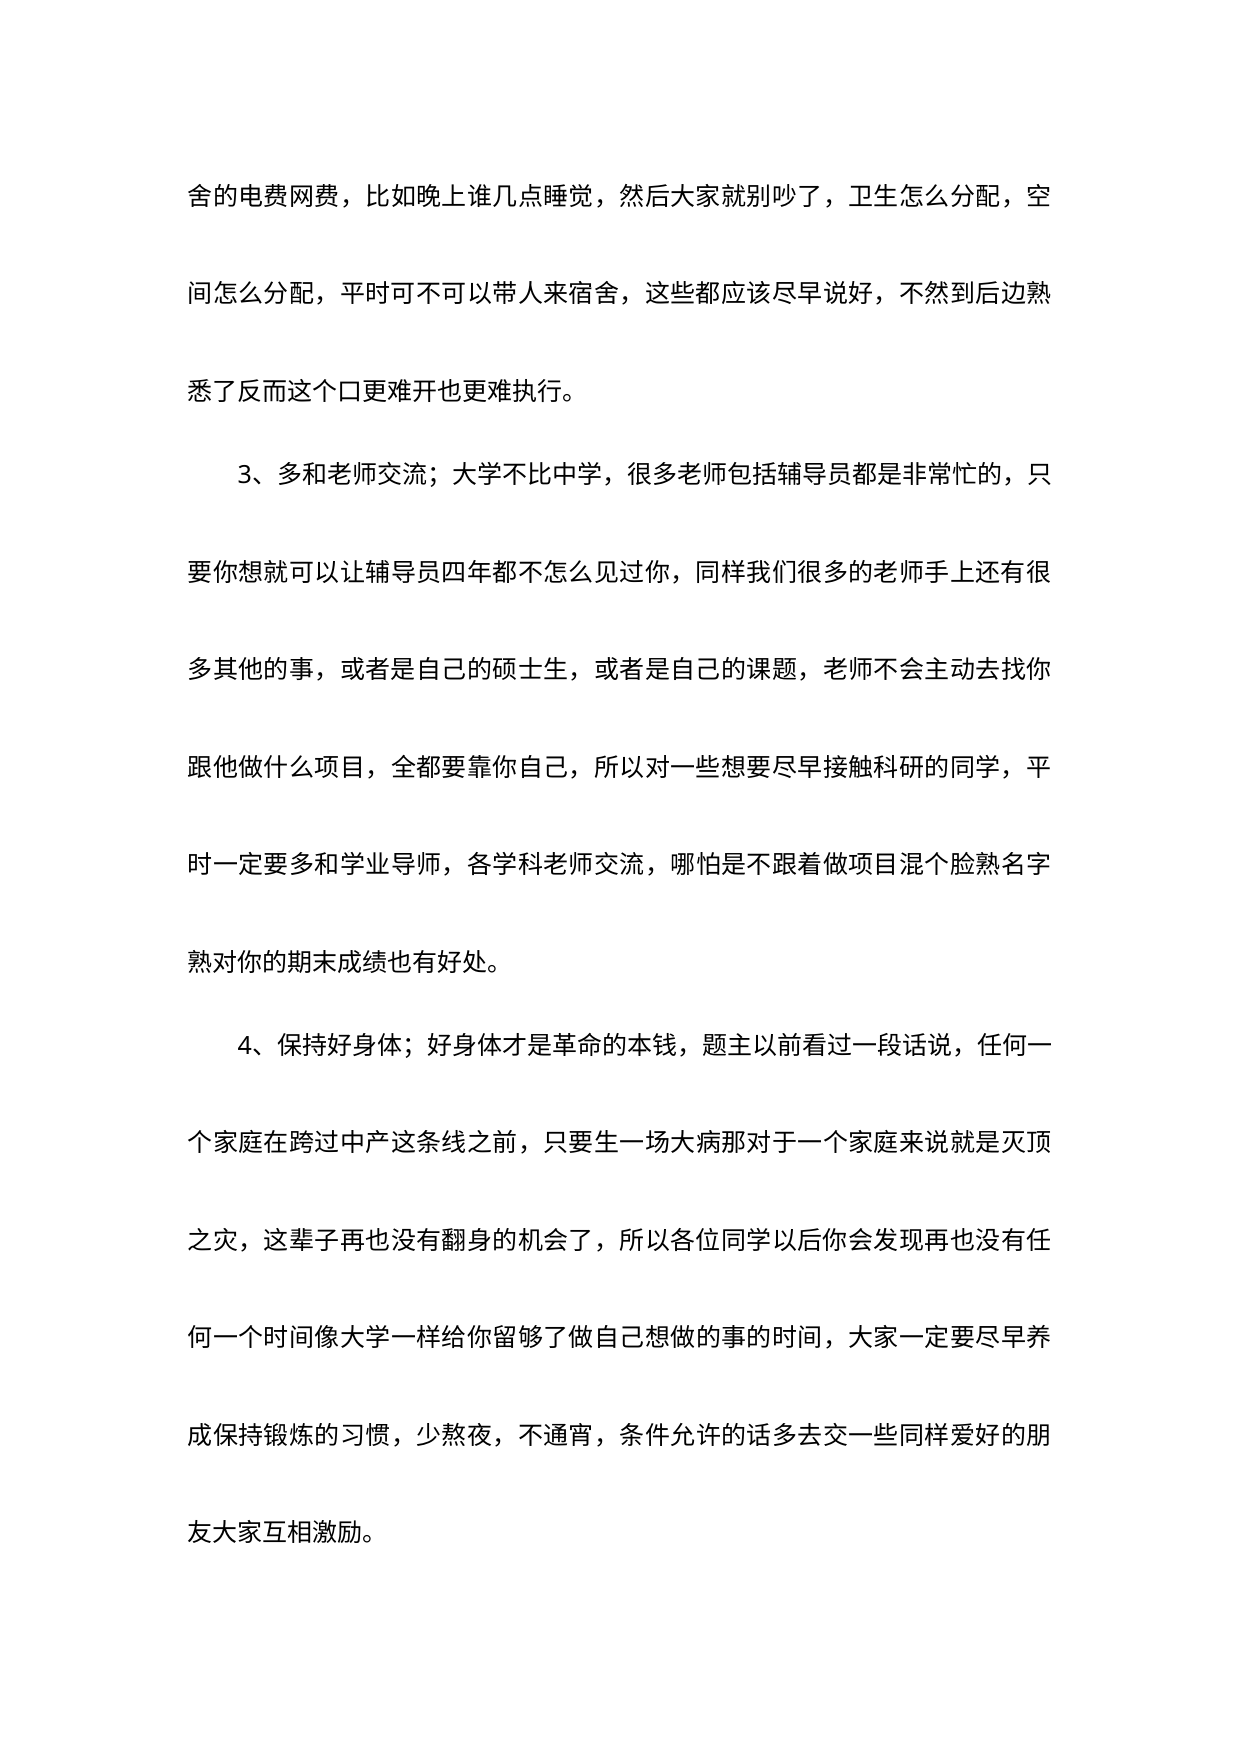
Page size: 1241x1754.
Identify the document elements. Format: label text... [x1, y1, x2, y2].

text 4、保持好身体；好身体才是革命的本钱，题主以前看过一段话说，任何一个家庭在跨过中产这条线之前，只要生一场大病那对于一个家庭来说就是灭顶之灾，这辈子再也没有翻身的机会了，所以各位同学以后你会发现再也没有任何一个时间像大学一样给你留够了做自己想做的事的时间，大家一定要尽早养成保持锻炼的习惯，少熬夜，不通宵，条件允许的话多去交一些同样爱好的朋友大家互相激励。 [187, 1011, 1053, 1563]
text 3、多和老师交流；大学不比中学，很多老师包括辅导员都是非常忙的，只要你想就可以让辅导员四年都不怎么见过你，同样我们很多的老师手上还有很多其他的事，或者是自己的硕士生，或者是自己的课题，老师不会主动去找你跟他做什么项目，全都要靠你自己，所以对一些想要尽早接触科研的同学，平时一定要多和学业导师，各学科老师交流，哪怕是不跟着做项目混个脸熟名字熟对你的期末成绩也有好处。 [187, 440, 1053, 993]
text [187, 162, 1053, 422]
